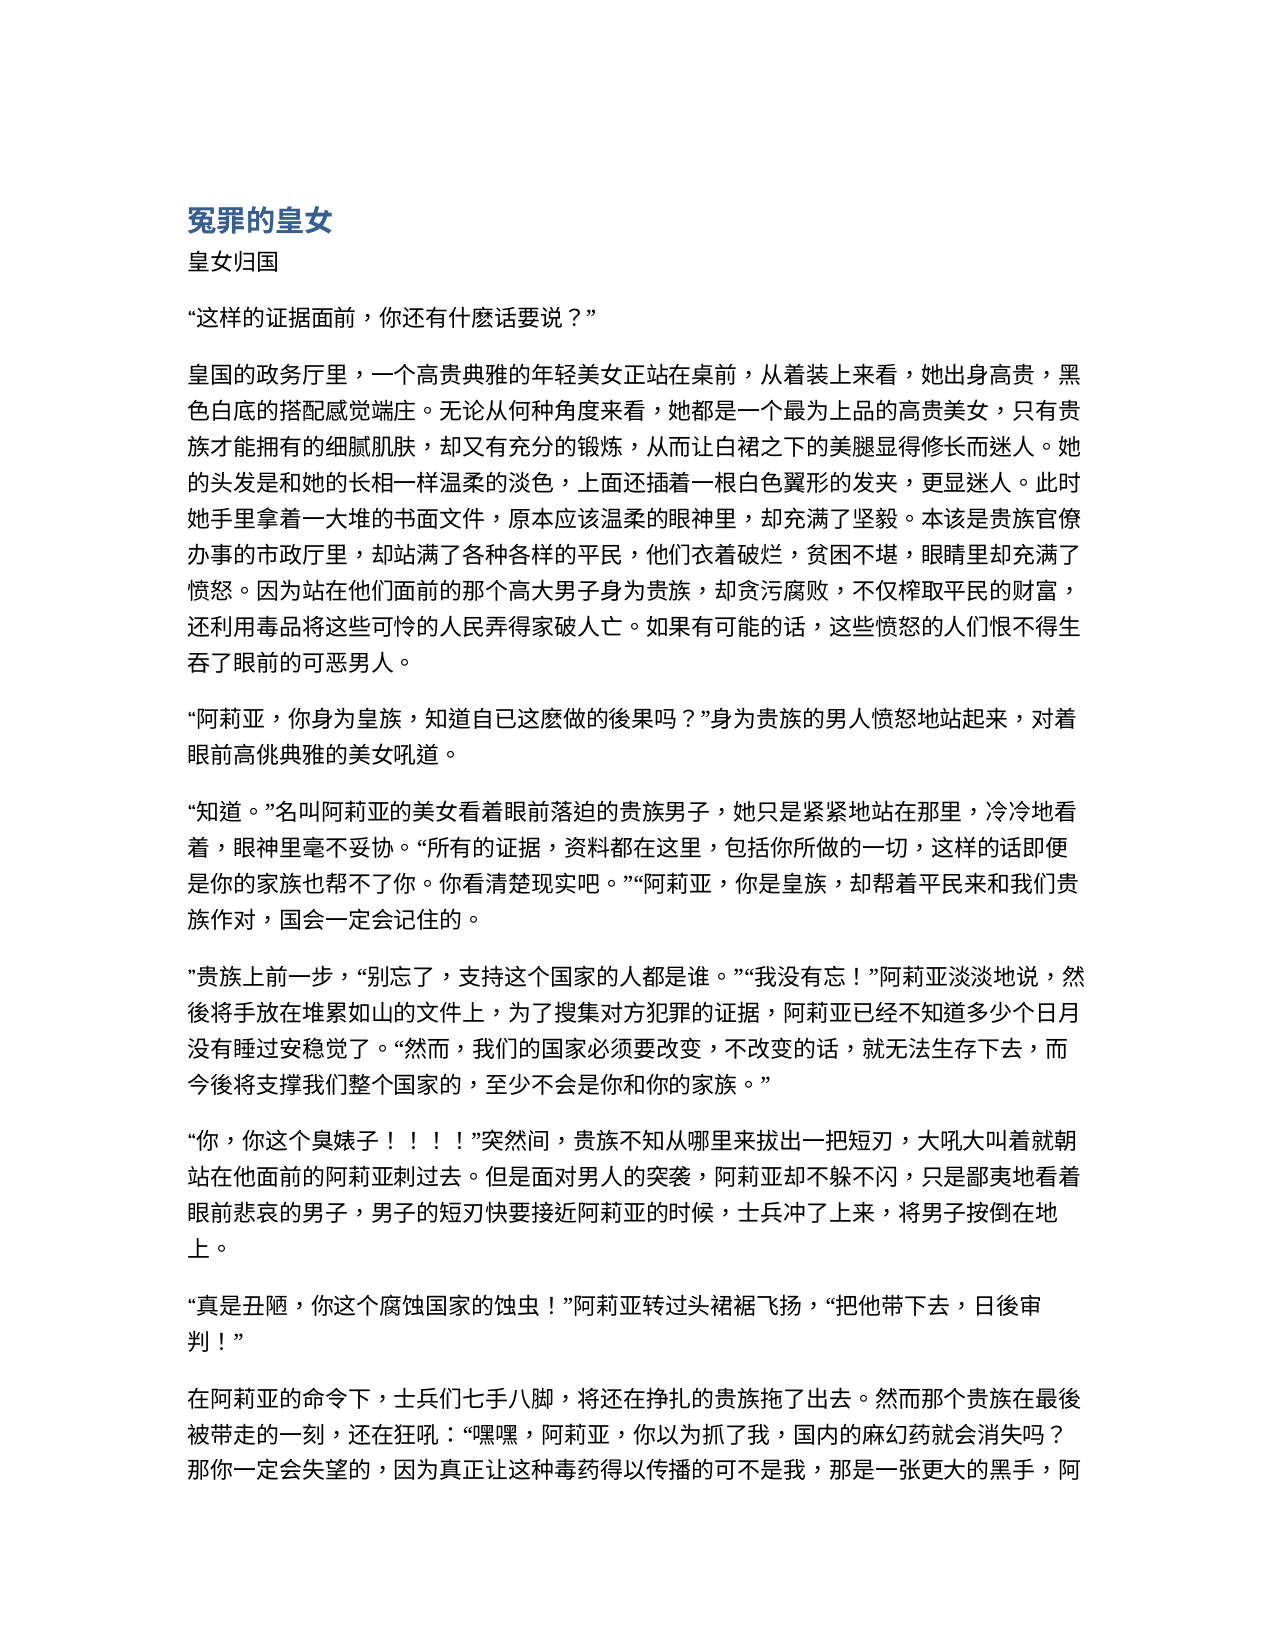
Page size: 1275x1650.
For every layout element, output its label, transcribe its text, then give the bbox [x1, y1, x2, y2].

text 皇女归国 [187, 246, 1087, 277]
text 皇国的政务厅里，一个高贵典雅的年轻美女正站在桌前，从着装上来看，她出身高贵，黑色白底的搭配感觉端庄。无论从何种角度来看，她都是一个最为上品的高贵美女，只有贵族才能拥有的细腻肌肤，却又有充分的锻炼，从而让白裙之下的美腿显得修长而迷人。她的头发是和她的长相一样温柔的淡色，上面还插着一根白色翼形的发夹，更显迷人。此时她手里拿着一大堆的书面文件，原本应该温柔的眼神里，却充满了坚毅。本该是贵族官僚办事的市政厅里，却站满了各种各样的平民，他们衣着破烂，贫困不堪，眼睛里却充满了愤怒。因为站在他们面前的那个高大男子身为贵族，却贪污腐败，不仅榨取平民的财富，还利用毒品将这些可怜的人民弄得家破人亡。如果有可能的话，这些愤怒的人们恨不得生吞了眼前的可恶男人。 [187, 359, 1087, 678]
text “你，你这个臭婊子！！！！”突然间，贵族不知从哪里来拔出一把短刃，大吼大叫着就朝站在他面前的阿莉亚刺过去。但是面对男人的突袭，阿莉亚却不躲不闪，只是鄙夷地看着眼前悲哀的男子，男子的短刃快要接近阿莉亚的时候，士兵冲了上来，将男子按倒在地上。 [187, 1125, 1087, 1264]
text ”贵族上前一步，“别忘了，支持这个国家的人都是谁。”“我没有忘！”阿莉亚淡淡地说，然後将手放在堆累如山的文件上，为了搜集对方犯罪的证据，阿莉亚已经不知道多少个日月没有睡过安稳觉了。“然而，我们的国家必须要改变，不改变的话，就无法生存下去，而今後将支撑我们整个国家的，至少不会是你和你的家族。” [187, 961, 1087, 1100]
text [187, 1383, 1087, 1486]
text “真是丑陋，你这个腐蚀国家的蚀虫！”阿莉亚转过头裙裾飞扬，“把他带下去，日後审判！” [187, 1290, 1087, 1357]
text “这样的证据面前，你还有什麽话要说？” [187, 302, 1087, 334]
subtitle 冤罪的皇女 [187, 200, 1087, 240]
text “阿莉亚，你身为皇族，知道自已这麽做的後果吗？”身为贵族的男人愤怒地站起来，对着眼前高佻典雅的美女吼道。 [187, 703, 1087, 771]
text “知道。”名叫阿莉亚的美女看着眼前落迫的贵族男子，她只是紧紧地站在那里，冷冷地看着，眼神里毫不妥协。“所有的证据，资料都在这里，包括你所做的一切，这样的话即便是你的家族也帮不了你。你看清楚现实吧。”“阿莉亚，你是皇族，却帮着平民来和我们贵族作对，国会一定会记住的。 [187, 796, 1087, 935]
